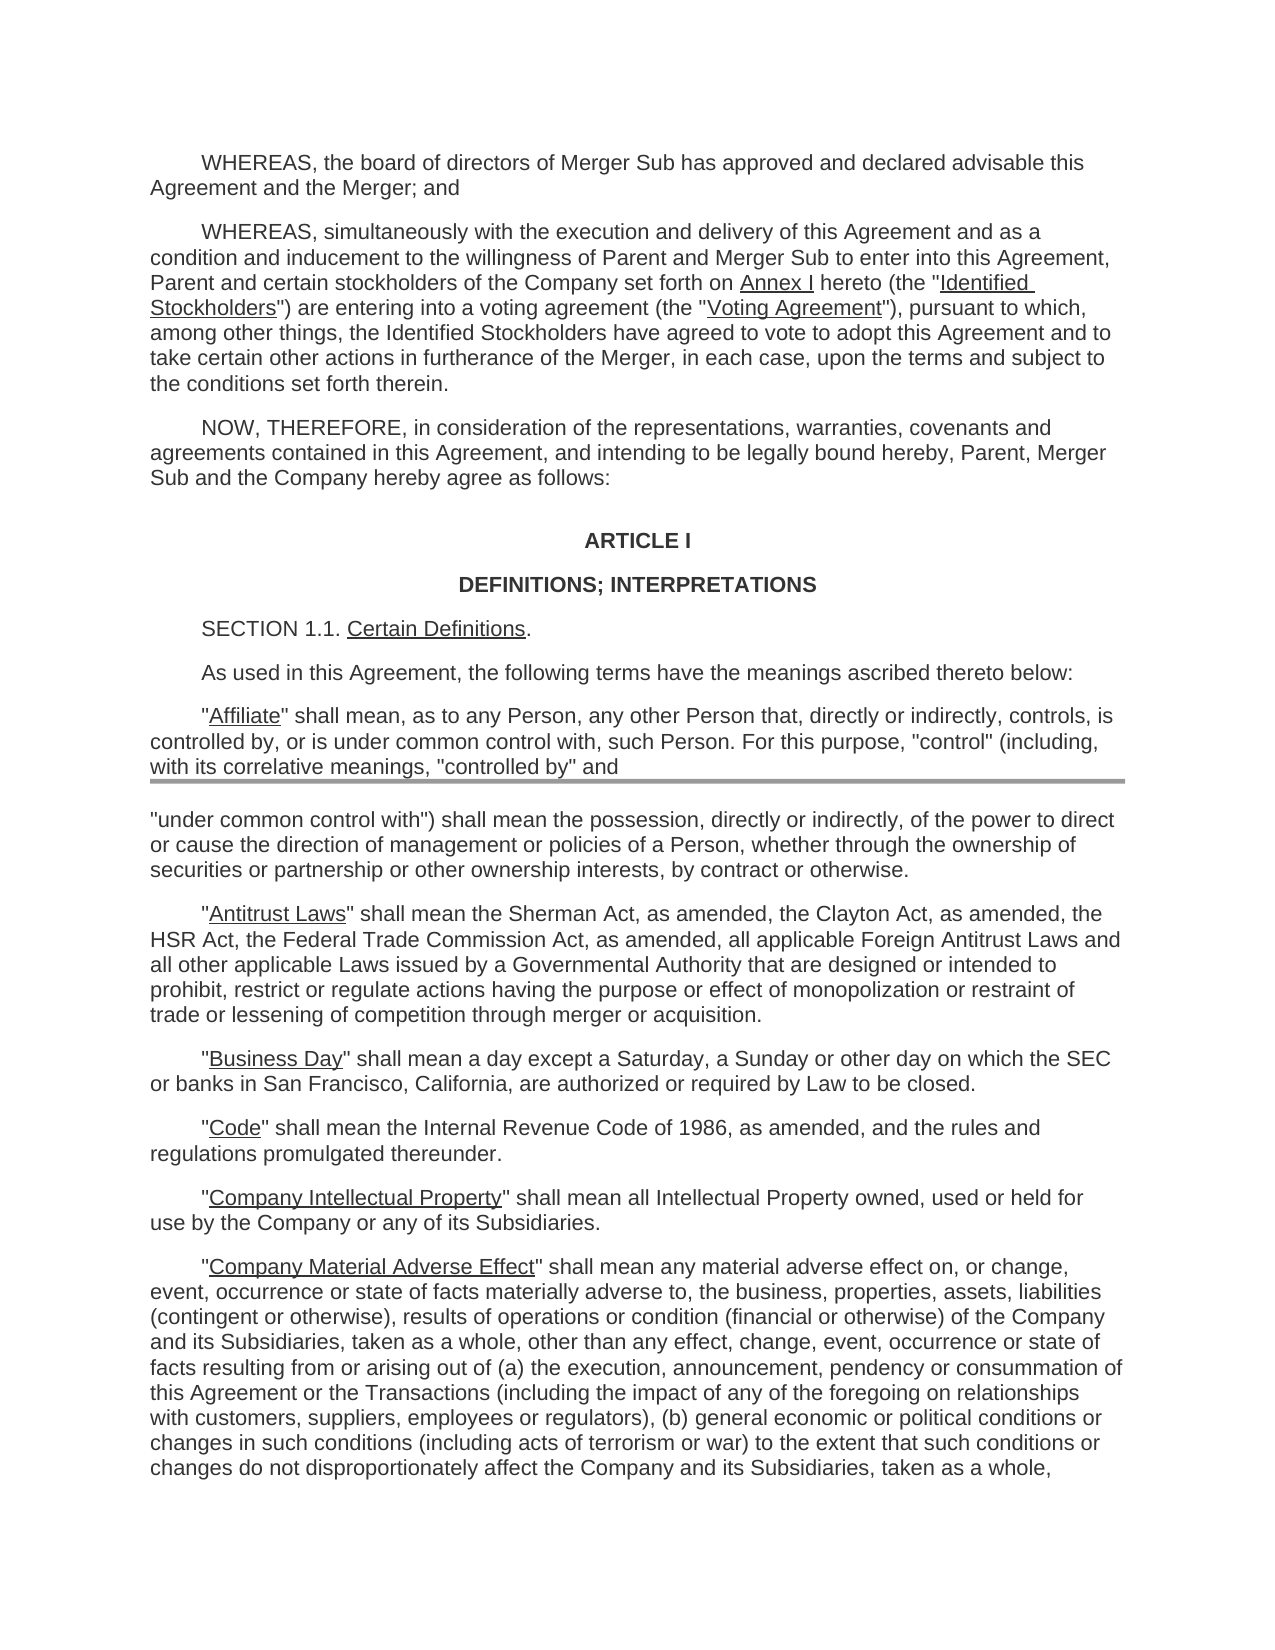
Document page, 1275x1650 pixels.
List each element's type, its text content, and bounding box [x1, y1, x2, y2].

text NOW, THEREFORE, in consideration of the representations, warranties, covenants and agreements contained in this Agreement, and intending to be legally bound hereby, Parent, Merger Sub and the Company hereby agree as follows: [150, 414, 1125, 490]
text "under common control with") shall mean the possession, directly or indirectly, of the power to direct or cause the direction of management or policies of a Person, whether through the ownership of securities or partnership or other ownership interests, by contract or otherwise. [150, 807, 1125, 883]
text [150, 1254, 1125, 1481]
text ARTICLE I [150, 527, 1125, 553]
text WHEREAS, the board of directors of Merger Sub has approved and declared advisable this Agreement and the Merger; and [150, 150, 1125, 200]
text "Code" shall mean the Internal Revenue Code of 1986, as amended, and the rules and regulations promulgated thereunder. [150, 1115, 1125, 1166]
text SECTION 1.1. Certain Definitions. [150, 615, 1125, 641]
text "Affiliate" shall mean, as to any Person, any other Person that, directly or indirectly, controls, is controlled by, or is under common control with, such Person. For this purpose, "control" (including, with its correlative meanings, "controlled by" and [150, 703, 1125, 778]
text As used in this Agreement, the following terms have the meanings ascribed thereto below: [150, 659, 1125, 684]
text "Business Day" shall mean a day except a Saturday, a Sunday or other day on which the SEC or banks in San Francisco, California, are authorized or required by Law to be closed. [150, 1046, 1125, 1097]
text DEFINITIONS; INTERPRETATIONS [150, 571, 1125, 597]
text "Company Intellectual Property" shall mean all Intellectual Property owned, used or held for use by the Company or any of its Subsidiaries. [150, 1184, 1125, 1235]
text WHEREAS, simultaneously with the execution and delivery of this Agreement and as a condition and inducement to the willingness of Parent and Merger Sub to enter into this Agreement, Parent and certain stockholders of the Company set forth on Annex I hereto (the "Identified Stockholders") are entering into a voting agreement (the "Voting Agreement"), pursuant to which, among other things, the Identified Stockholders have agreed to vote to adopt this Agreement and to take certain other actions in furtherance of the Merger, in each case, upon the terms and subject to the conditions set forth therein. [150, 219, 1125, 396]
text "Antitrust Laws" shall mean the Sherman Act, as amended, the Clayton Act, as amended, the HSR Act, the Federal Trade Commission Act, as amended, all applicable Foreign Antitrust Laws and all other applicable Laws issued by a Governmental Authority that are designed or intended to prohibit, restrict or regulate actions having the purpose or effect of monopolization or restraint of trade or lessening of competition through merger or acquisition. [150, 901, 1125, 1027]
